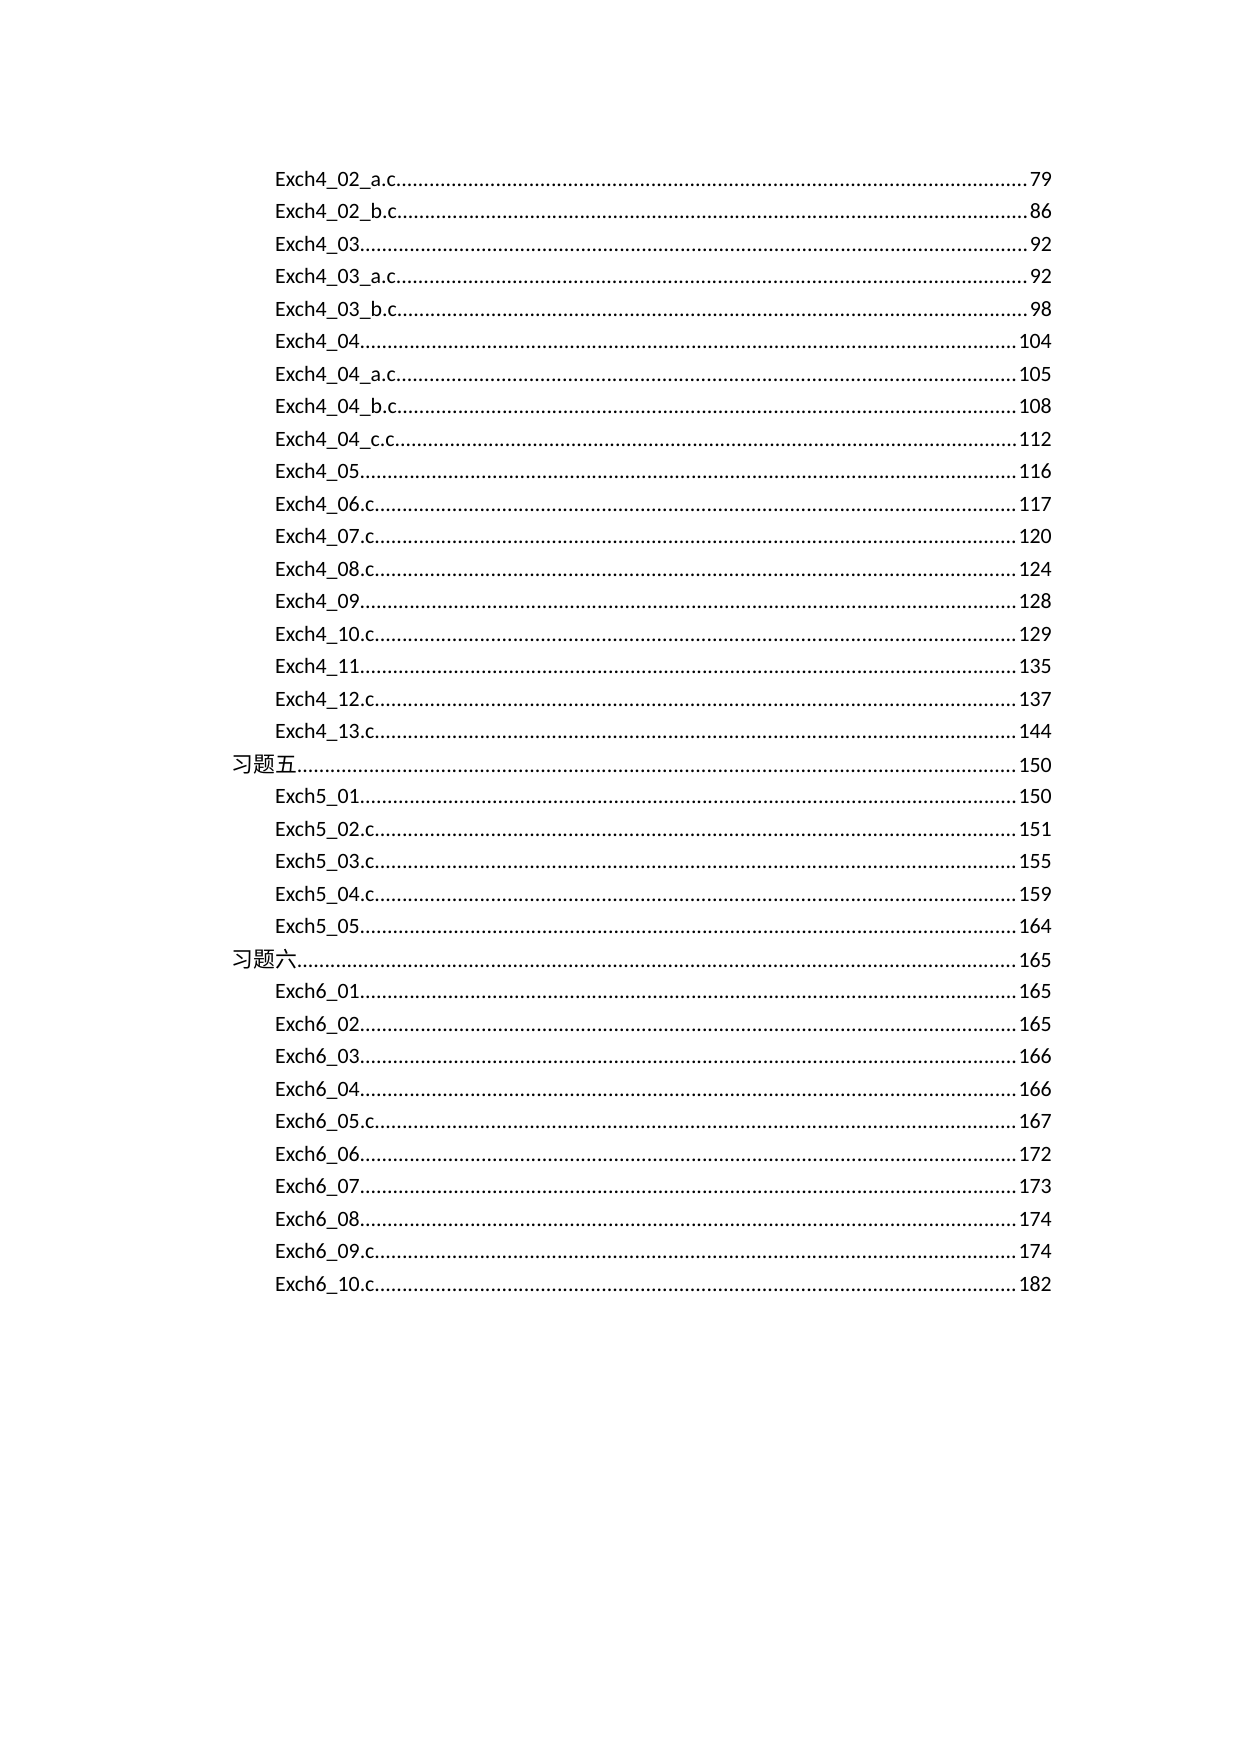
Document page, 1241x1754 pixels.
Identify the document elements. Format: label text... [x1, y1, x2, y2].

text Exch6_08 174 [275, 1202, 1053, 1234]
text Exch4_04_b.c 108 [275, 389, 1053, 422]
text Exch6_05.c 167 [275, 1104, 1053, 1137]
text Exch4_12.c 137 [275, 682, 1053, 714]
text Exch4_13.c 144 [275, 714, 1053, 747]
text Exch4_03_a.c 92 [275, 259, 1053, 292]
text Exch6_10.c 182 [275, 1267, 1053, 1299]
text Exch6_07 173 [275, 1169, 1053, 1202]
text Exch4_04_a.c 105 [275, 357, 1053, 389]
text Exch4_02_b.c 86 [275, 194, 1053, 227]
text Exch6_03 166 [275, 1039, 1053, 1072]
text 习题六 165 [231, 942, 1053, 974]
text Exch5_02.c 151 [275, 812, 1053, 844]
text Exch4_04_c.c 112 [275, 422, 1053, 454]
text Exch6_09.c 174 [275, 1234, 1053, 1267]
text Exch5_03.c 155 [275, 844, 1053, 877]
text Exch4_11 135 [275, 649, 1053, 682]
text Exch4_08.c 124 [275, 552, 1053, 584]
text Exch6_02 165 [275, 1007, 1053, 1039]
text Exch4_09 128 [275, 584, 1053, 617]
text Exch5_05 164 [275, 909, 1053, 942]
text Exch5_04.c 159 [275, 877, 1053, 909]
text Exch6_04 166 [275, 1072, 1053, 1104]
text Exch4_03_b.c 98 [275, 292, 1053, 324]
text Exch4_05 116 [275, 454, 1053, 487]
text 习题五 150 [231, 747, 1053, 779]
text Exch4_06.c 117 [275, 487, 1053, 519]
text Exch4_02_a.c 79 [275, 162, 1053, 194]
text Exch5_01 150 [275, 779, 1053, 812]
text Exch6_01 165 [275, 974, 1053, 1007]
text Exch4_10.c 129 [275, 617, 1053, 649]
text Exch4_07.c 120 [275, 519, 1053, 552]
text Exch4_04 104 [275, 324, 1053, 357]
text Exch6_06 172 [275, 1137, 1053, 1169]
text Exch4_03 92 [275, 227, 1053, 259]
